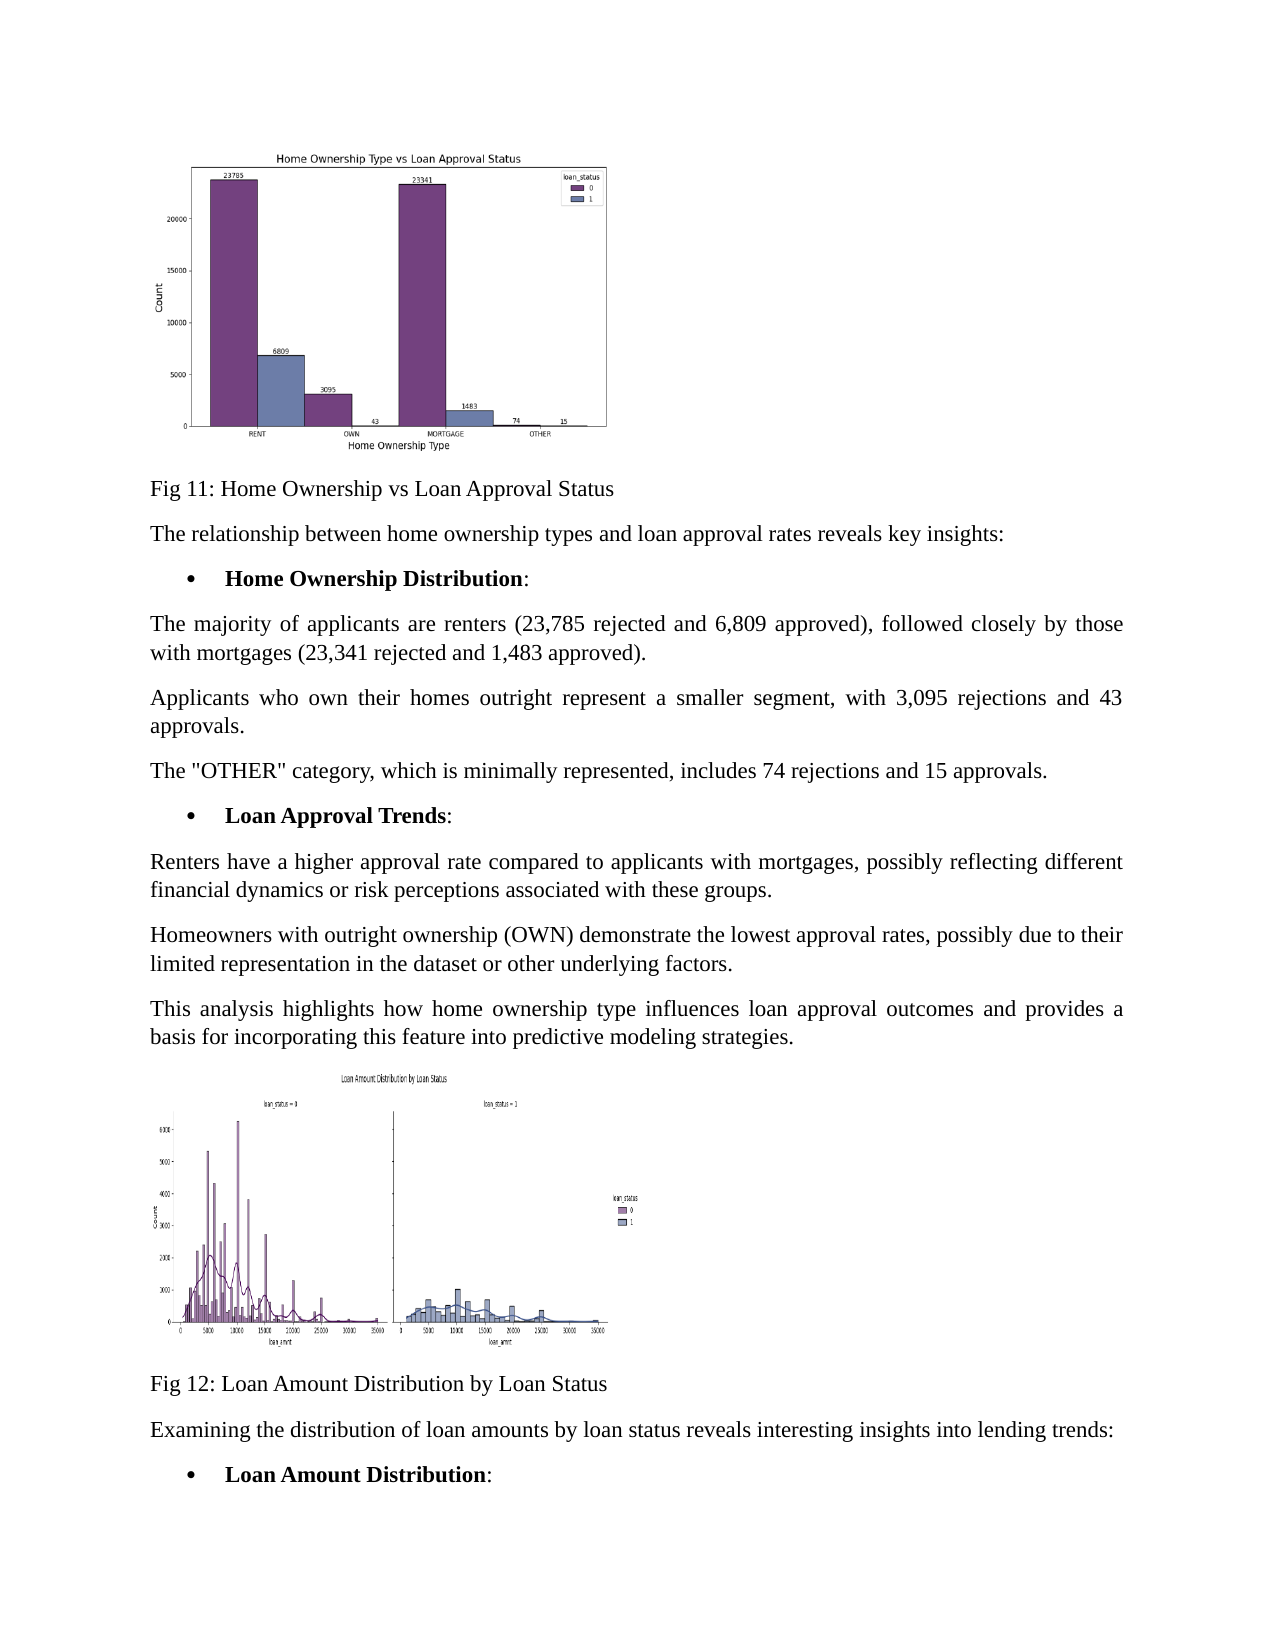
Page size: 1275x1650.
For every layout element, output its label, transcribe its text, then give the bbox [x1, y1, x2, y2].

list Loan Approval Trends: [187, 803, 1125, 829]
text Fig 11: Home Ownership vs Loan Approval Status [150, 475, 1125, 501]
text The relationship between home ownership types and loan approval rates reveals key insights: [150, 520, 1125, 547]
text Fig 12: Loan Amount Distribution by Loan Status [150, 1371, 1125, 1397]
list Home Ownership Distribution: [187, 565, 1125, 592]
list Loan Amount Distribution: [187, 1461, 1125, 1487]
text The majority of applicants are renters (23,785 rejected and 6,809 approved), followed closely by those with mortgages (23,341 rejected and 1,483 approved). [150, 610, 1125, 665]
text The "OTHER" category, which is minimally represented, includes 74 rejections and 15 approvals. [150, 757, 1125, 784]
picture [150, 1068, 641, 1352]
text This analysis highlights how home ownership type influences loan approval outcomes and provides a basis for incorporating this feature into predictive modeling strategies. [150, 995, 1125, 1049]
text Applicants who own their homes outright represent a smaller segment, with 3,095 rejections and 43 approvals. [150, 684, 1125, 739]
text Examining the distribution of loan amounts by loan status reveals interesting insights into lending trends: [150, 1416, 1125, 1442]
text Renters have a higher approval rate compared to applicants with mortgages, possibly reflecting different financial dynamics or risk perceptions associated with these groups. [150, 848, 1125, 902]
text Homeowners with outright ownership (OWN) demonstrate the lowest approval rates, possibly due to their limited representation in the dataset or other underlying factors. [150, 921, 1125, 976]
picture [150, 150, 610, 456]
